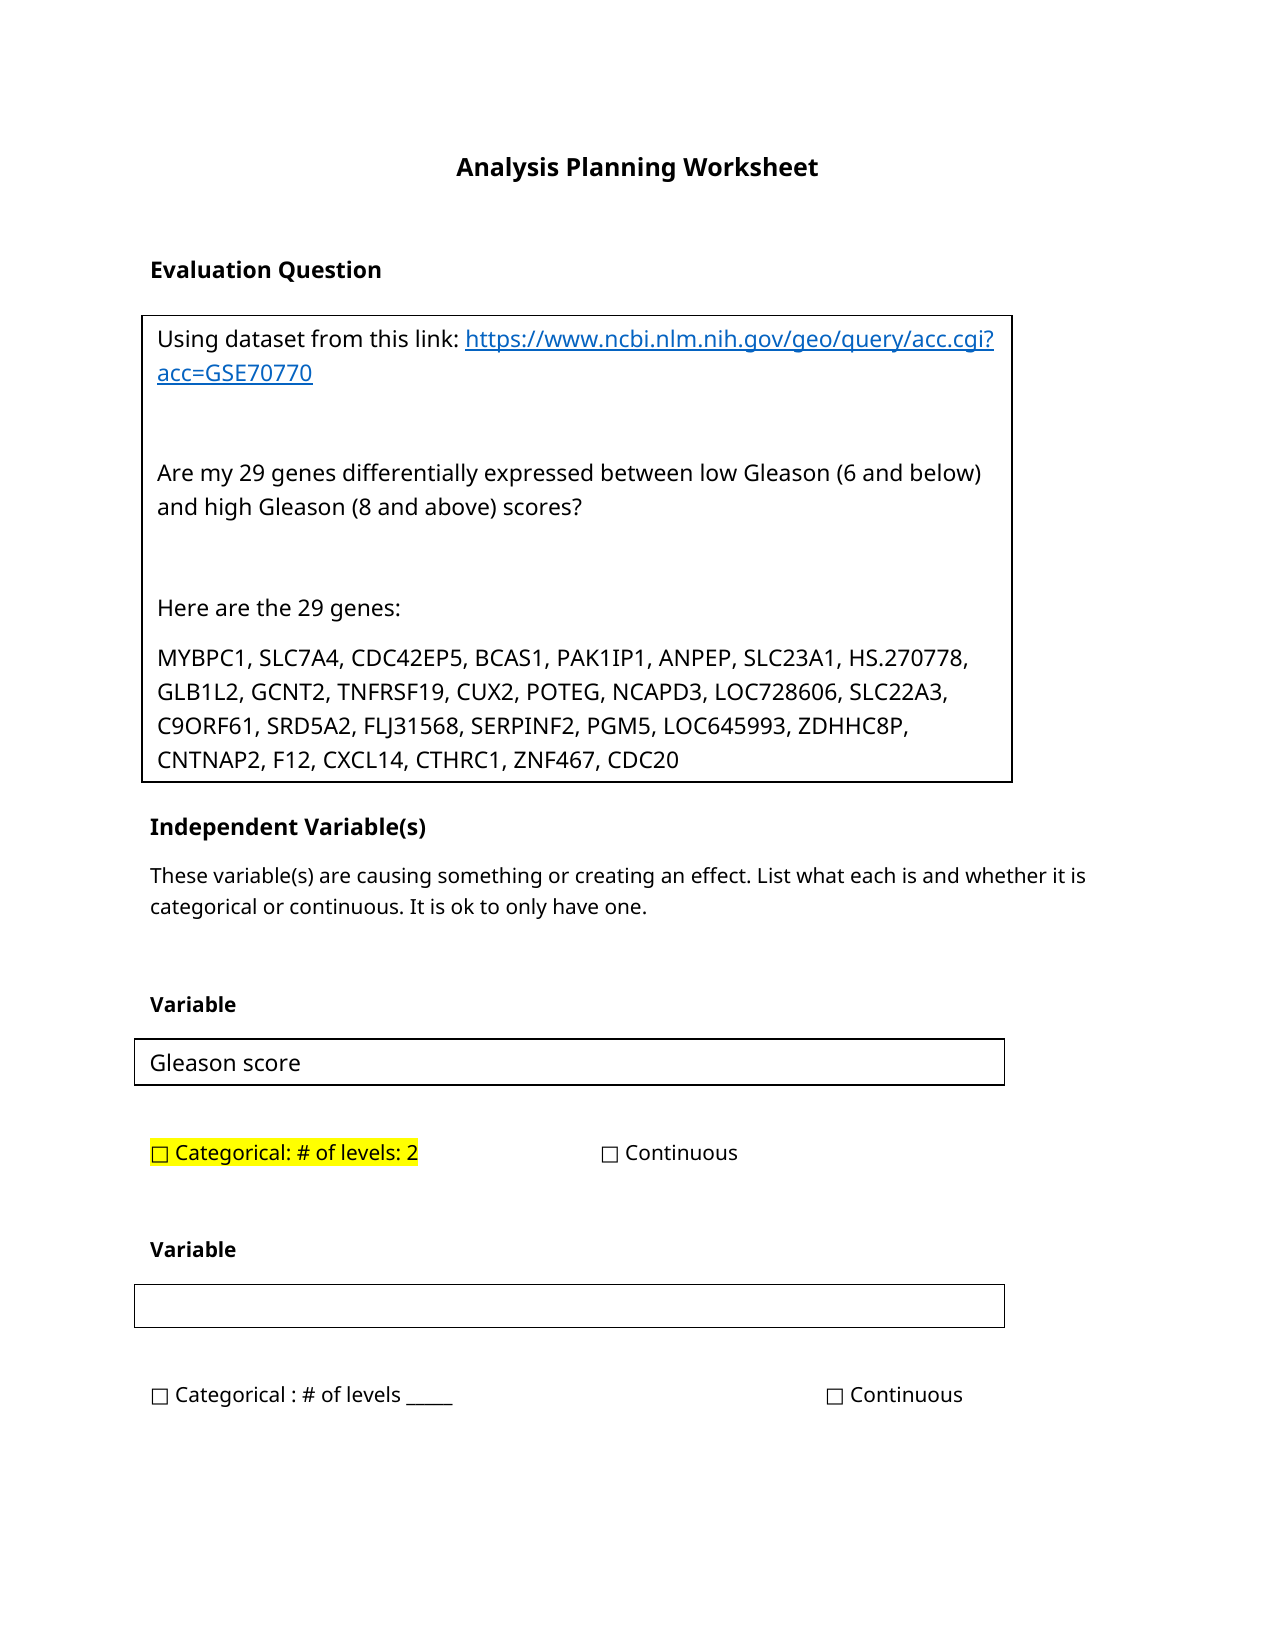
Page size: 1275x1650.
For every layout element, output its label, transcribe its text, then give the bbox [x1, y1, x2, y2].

text These variable(s) are causing something or creating an effect. List what each is and whether it is categorical or continuous. It is ok to only have one. [150, 861, 1125, 920]
text □ Categorical: # of levels: 2 □ Continuous [418, 1138, 1125, 1166]
text Analysis Planning Worksheet [150, 150, 1125, 184]
text Variable [150, 1236, 1125, 1264]
text Independent Variable(s) [150, 456, 1125, 842]
text □ Categorical : # of levels _____ □ Continuous [150, 1381, 1125, 1409]
text Variable [150, 990, 1125, 1018]
text Evaluation Question [150, 254, 1125, 285]
